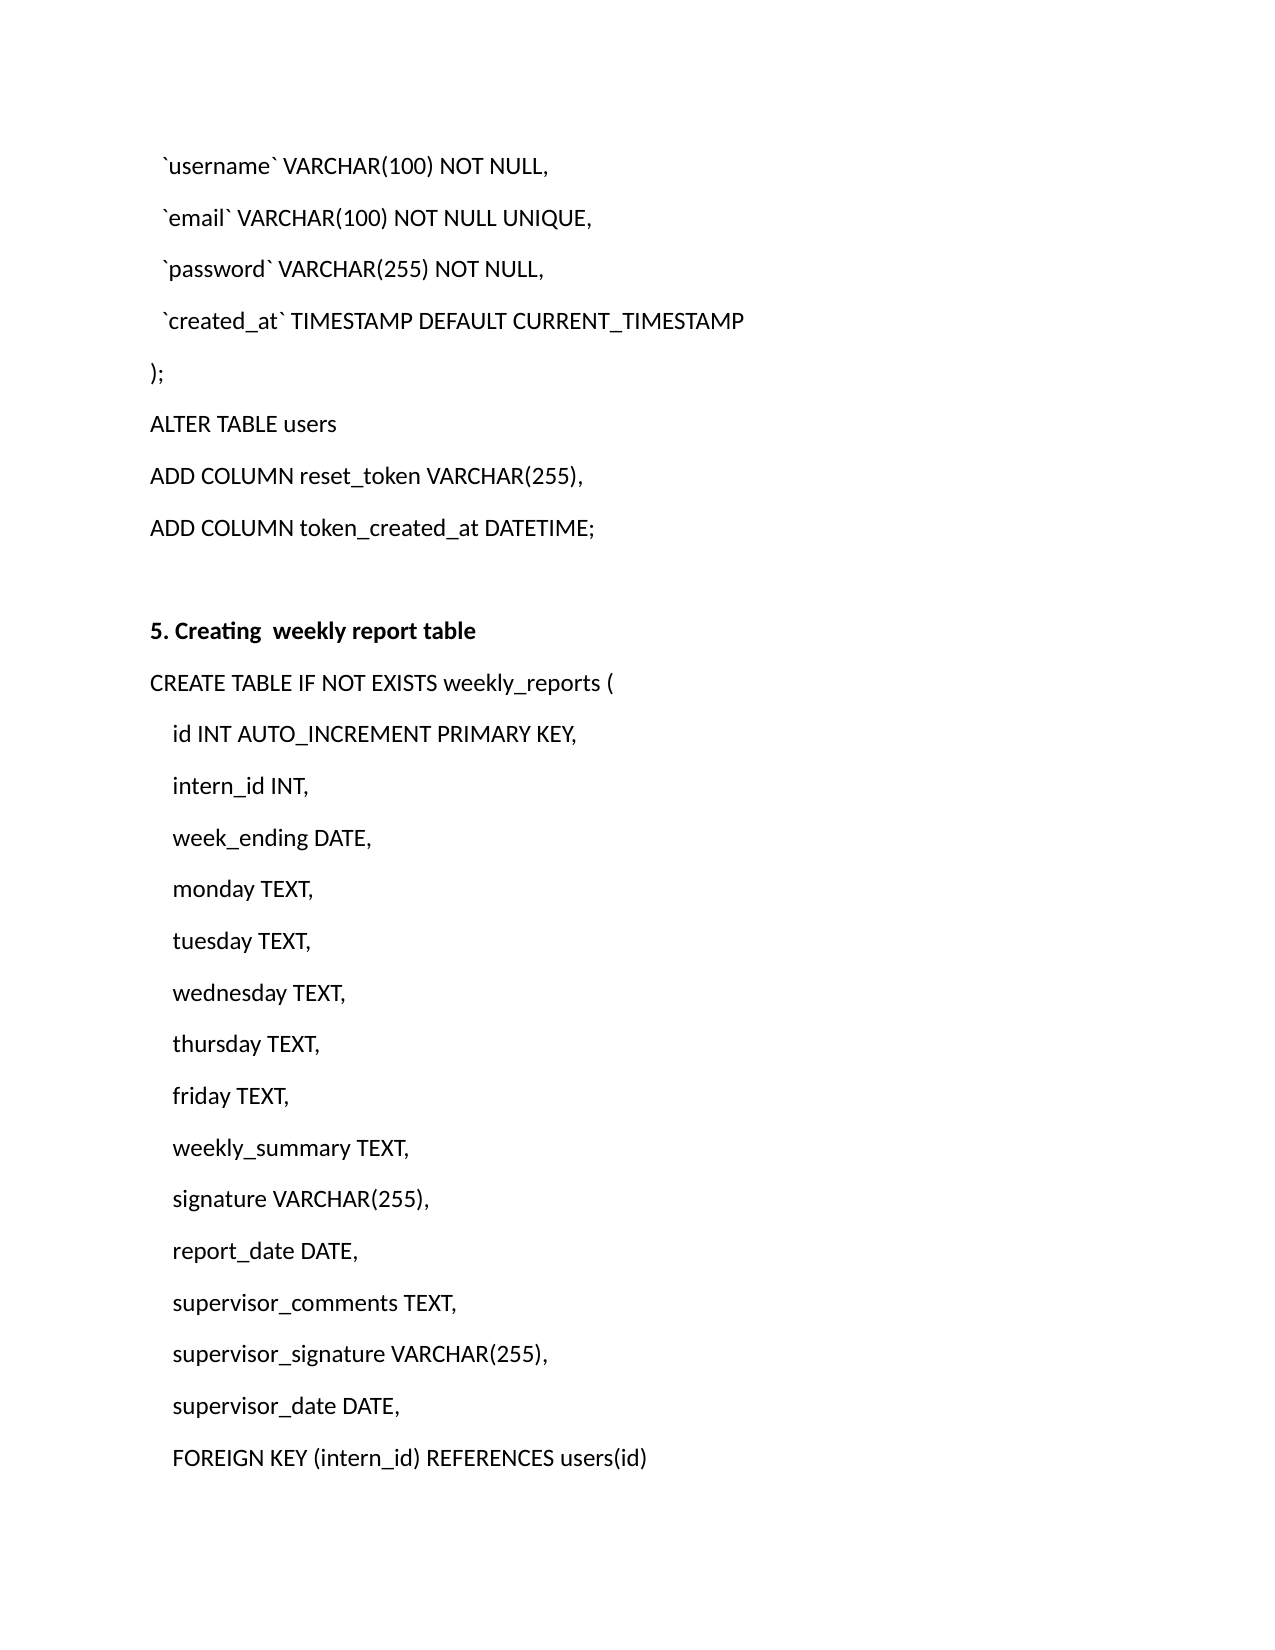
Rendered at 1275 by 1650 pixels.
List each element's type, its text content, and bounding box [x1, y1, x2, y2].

text `password` VARCHAR(255) NOT NULL, [150, 253, 1125, 284]
text tuesday TEXT, [150, 925, 1125, 956]
text ADD COLUMN token_created_at DATETIME; [150, 512, 1125, 542]
text signature VARCHAR(255), [150, 1183, 1125, 1214]
text report_date DATE, [150, 1235, 1125, 1266]
text `username` VARCHAR(100) NOT NULL, [150, 150, 1125, 181]
text thursday TEXT, [150, 1028, 1125, 1059]
text wednesday TEXT, [150, 977, 1125, 1007]
text supervisor_date DATE, [150, 1390, 1125, 1421]
text CREATE TABLE IF NOT EXISTS weekly_reports ( [150, 667, 1125, 697]
text ); [150, 357, 1125, 387]
text supervisor_signature VARCHAR(255), [150, 1338, 1125, 1369]
text 5. Creating weekly report table [150, 615, 1125, 646]
text week_ending DATE, [150, 822, 1125, 852]
text intern_id INT, [150, 770, 1125, 801]
text friday TEXT, [150, 1080, 1125, 1111]
text `email` VARCHAR(100) NOT NULL UNIQUE, [150, 202, 1125, 232]
text ADD COLUMN reset_token VARCHAR(255), [150, 460, 1125, 491]
text ALTER TABLE users [150, 408, 1125, 439]
text FOREIGN KEY (intern_id) REFERENCES users(id) [150, 1442, 1125, 1472]
text `created_at` TIMESTAMP DEFAULT CURRENT_TIMESTAMP [150, 305, 1125, 336]
text weekly_summary TEXT, [150, 1132, 1125, 1162]
text monday TEXT, [150, 873, 1125, 904]
text id INT AUTO_INCREMENT PRIMARY KEY, [150, 718, 1125, 749]
text supervisor_comments TEXT, [150, 1287, 1125, 1317]
